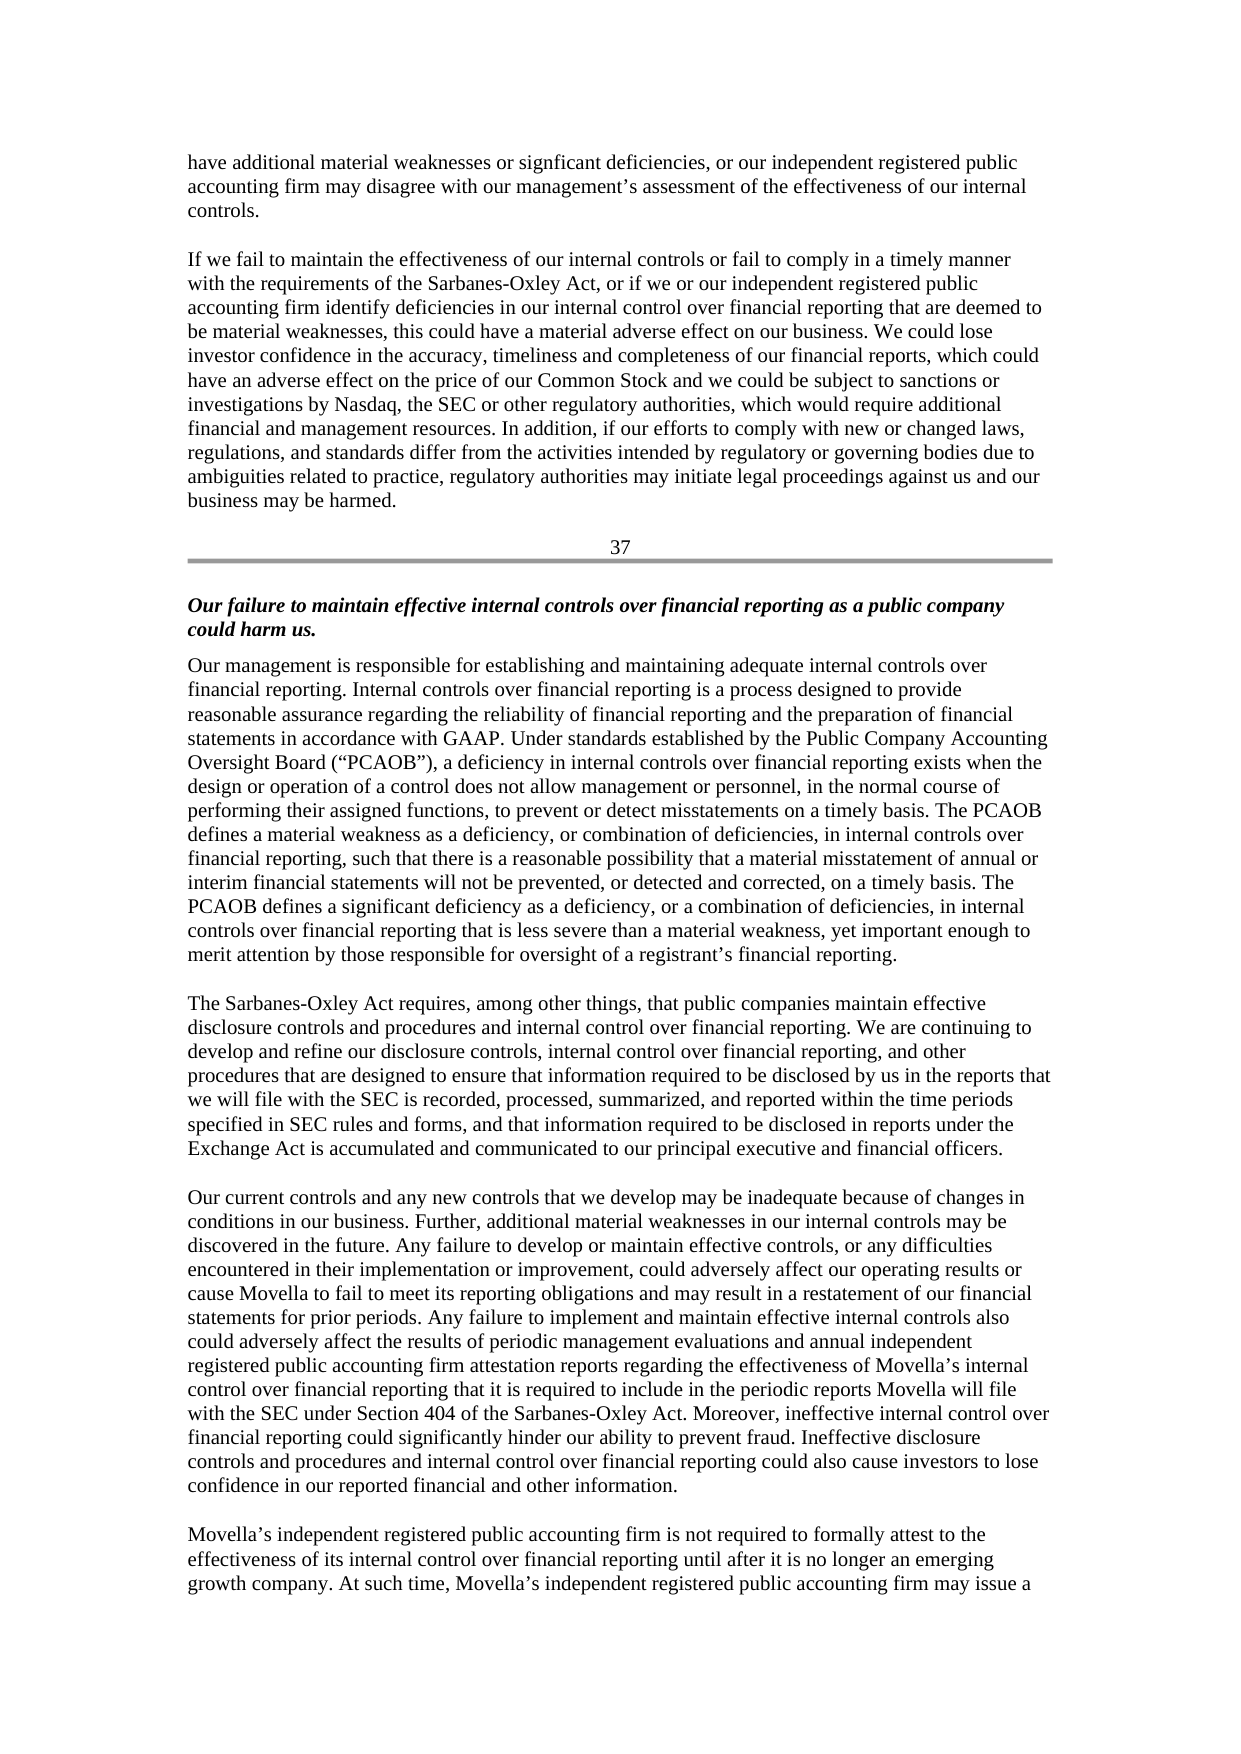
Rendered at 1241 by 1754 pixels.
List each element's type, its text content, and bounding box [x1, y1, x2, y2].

text Our management is responsible for establishing and maintaining adequate internal controls over financial reporting. Internal controls over financial reporting is a process designed to provide reasonable assurance regarding the reliability of financial reporting and the preparation of financial statements in accordance with GAAP. Under standards established by the Public Company Accounting Oversight Board (“PCAOB”), a deficiency in internal controls over financial reporting exists when the design or operation of a control does not allow management or personnel, in the normal course of performing their assigned functions, to prevent or detect misstatements on a timely basis. The PCAOB defines a material weakness as a deficiency, or combination of deficiencies, in internal controls over financial reporting, such that there is a reasonable possibility that a material misstatement of annual or interim financial statements will not be prevented, or detected and corrected, on a timely basis. The PCAOB defines a significant deficiency as a deficiency, or a combination of deficiencies, in internal controls over financial reporting that is less severe than a material weakness, yet important enough to merit attention by those responsible for oversight of a registrant’s financial reporting. [187, 653, 1053, 966]
text Our failure to maintain effective internal controls over financial reporting as a public company could harm us. [187, 593, 1053, 641]
text If we fail to maintain the effectiveness of our internal controls or fail to comply in a timely manner with the requirements of the Sarbanes-Oxley Act, or if we or our independent registered public accounting firm identify deficiencies in our internal control over financial reporting that are deemed to be material weaknesses, this could have a material adverse effect on our business. We could lose investor confidence in the accuracy, timeliness and completeness of our financial reports, which could have an adverse effect on the price of our Common Stock and we could be subject to sanctions or investigations by Nasdaq, the SEC or other regulatory authorities, which would require additional financial and management resources. In addition, if our efforts to comply with new or changed laws, regulations, and standards differ from the activities intended by regulatory or governing bodies due to ambiguities related to practice, regulatory authorities may initiate legal proceedings against us and our business may be harmed. [187, 247, 1053, 512]
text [187, 150, 1053, 222]
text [187, 1522, 1053, 1594]
text Our current controls and any new controls that we develop may be inadequate because of changes in conditions in our business. Further, additional material weaknesses in our internal controls may be discovered in the future. Any failure to develop or maintain effective controls, or any difficulties encountered in their implementation or improvement, could adversely affect our operating results or cause Movella to fail to meet its reporting obligations and may result in a restatement of our financial statements for prior periods. Any failure to implement and maintain effective internal controls also could adversely affect the results of periodic management evaluations and annual independent registered public accounting firm attestation reports regarding the effectiveness of Movella’s internal control over financial reporting that it is required to include in the periodic reports Movella will file with the SEC under Section 404 of the Sarbanes-Oxley Act. Moreover, ineffective internal control over financial reporting could significantly hinder our ability to prevent fraud. Ineffective disclosure controls and procedures and internal control over financial reporting could also cause investors to lose confidence in our reported financial and other information. [187, 1184, 1053, 1497]
text The Sarbanes-Oxley Act requires, among other things, that public companies maintain effective disclosure controls and procedures and internal control over financial reporting. We are continuing to develop and refine our disclosure controls, internal control over financial reporting, and other procedures that are designed to ensure that information required to be disclosed by us in the reports that we will file with the SEC is recorded, processed, summarized, and reported within the time periods specified in SEC rules and forms, and that information required to be disclosed in reports under the Exchange Act is accumulated and communicated to our principal executive and financial officers. [187, 991, 1053, 1159]
text 37 [187, 534, 1053, 558]
